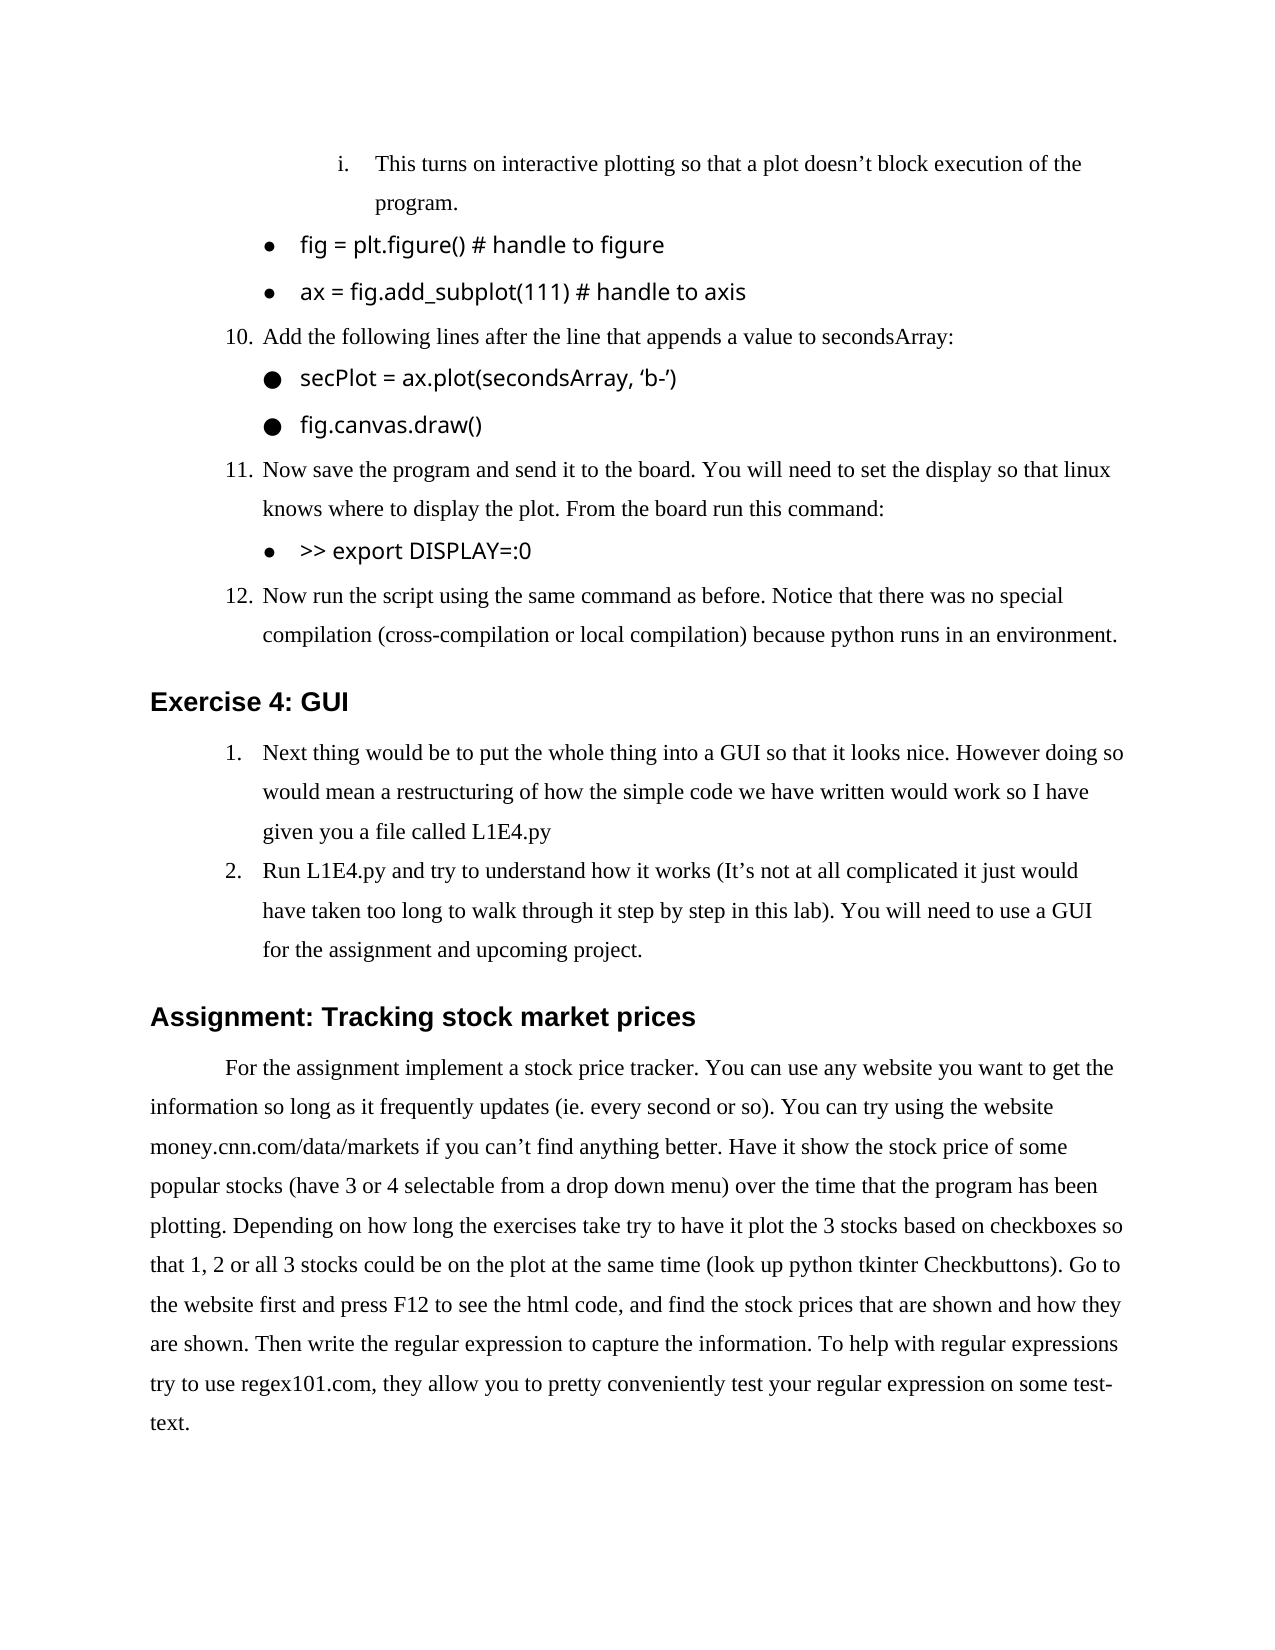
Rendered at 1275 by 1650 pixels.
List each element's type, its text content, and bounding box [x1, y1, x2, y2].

list fig.canvas.draw() [262, 409, 1125, 440]
list Run L1E4.py and try to understand how it works (It’s not at all complicated it just would have taken too long to walk through it step by step in this lab). You will need to use a GUI for the assignment and upcoming project. [225, 857, 1125, 963]
text For the assignment implement a stock price tracker. You can use any website you want to get the information so long as it frequently updates (ie. every second or so). You can try using the website money.cnn.com/data/markets if you can’t find anything better. Have it show the stock price of some popular stocks (have 3 or 4 selectable from a drop down menu) over the time that the program has been plotting. Depending on how long the exercises take try to have it plot the 3 stocks based on checkboxes so that 1, 2 or all 3 stocks could be on the plot at the same time (look up python tkinter Checkbuttons). Go to the website first and press F12 to see the html code, and find the stock prices that are shown and how they are shown. Then write the regular expression to capture the information. To help with regular expressions try to use regex101.com, they allow you to pretty conveniently test your regular expression on some test-text. [150, 1054, 1125, 1436]
subtitle Assignment: Tracking stock market prices [150, 1001, 1125, 1032]
list Now save the program and send it to the board. You will need to set the display so that linux knows where to display the plot. From the board run this command: [225, 456, 1125, 522]
list fig = plt.figure() # handle to figure [262, 229, 1125, 260]
list This turns on interactive plotting so that a plot doesn’t block execution of the program. [337, 150, 1125, 216]
list >> export DISPLAY=:0 [262, 535, 1125, 566]
list Now run the script using the same command as before. Notice that there was no special compilation (cross-compilation or local compilation) because python runs in an environment. [225, 582, 1125, 648]
list ax = fig.add_subplot(111) # handle to axis [262, 276, 1125, 307]
list Add the following lines after the line that appends a value to secondsArray: [225, 323, 1125, 349]
list Next thing would be to put the whole thing into a GUI so that it looks nice. However doing so would mean a restructuring of how the simple code we have written would work so I have given you a file called L1E4.py [225, 739, 1125, 844]
list secPlot = ax.plot(secondsArray, ‘b-’) [262, 362, 1125, 393]
subtitle Exercise 4: GUI [150, 686, 1125, 717]
